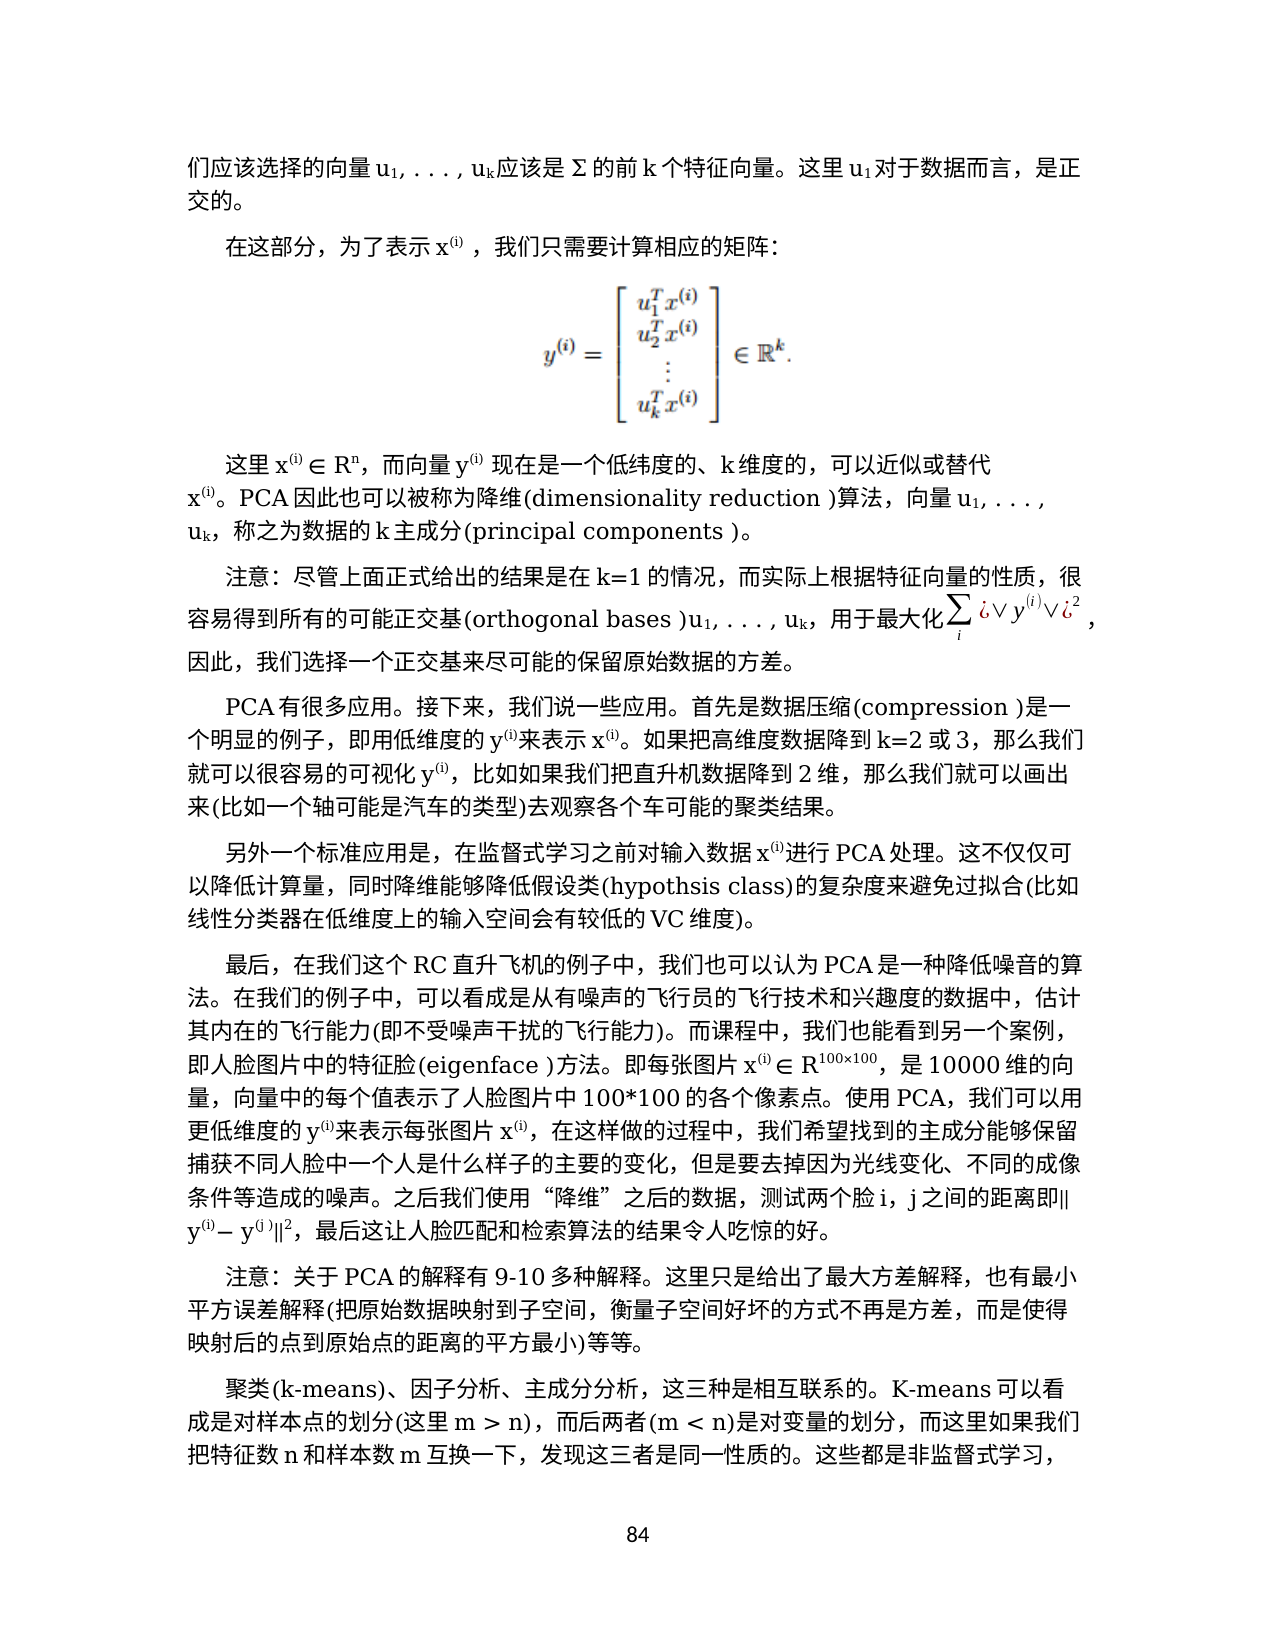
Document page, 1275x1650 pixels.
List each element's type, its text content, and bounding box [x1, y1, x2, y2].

text 最后，在我们这个RC直升飞机的例子中，我们也可以认为PCA是一种降低噪音的算法。在我们的例子中，可以看成是从有噪声的飞行员的飞行技术和兴趣度的数据中，估计其内在的飞行能力(即不受噪声干扰的飞行能力)。而课程中，我们也能看到另一个案例，即人脸图片中的特征脸(eigenface )方法。即每张图片x(i) ∈ R100×100，是10000维的向量，向量中的每个值表示了人脸图片中100*100的各个像素点。使用PCA，我们可以用更低维度的y(i)来表示每张图片x(i)，在这样做的过程中，我们希望找到的主成分能够保留捕获不同人脸中一个人是什么样子的主要的变化，但是要去掉因为光线变化、不同的成像条件等造成的噪声。之后我们使用“降维”之后的数据，测试两个脸i，j之间的距离即||y(i)− y(j )||2，最后这让人脸匹配和检索算法的结果令人吃惊的好。 [187, 947, 1087, 1246]
picture [521, 274, 791, 434]
text PCA有很多应用。接下来，我们说一些应用。首先是数据压缩(compression )是一个明显的例子，即用低维度的y(i)来表示x(i)。如果把高维度数据降到k=2或3，那么我们就可以很容易的可视化y(i)，比如如果我们把直升机数据降到2维，那么我们就可以画出来(比如一个轴可能是汽车的类型)去观察各个车可能的聚类结果。 [187, 689, 1087, 822]
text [187, 150, 1087, 216]
text 在这部分，为了表示x(i) ，我们只需要计算相应的矩阵： [187, 229, 1087, 262]
text 这里x(i) ∈ Rn，而向量y(i) 现在是一个低纬度的、k维度的，可以近似或替代x(i)。PCA因此也可以被称为降维(dimensionality reduction )算法，向量u1, . . . , uk，称之为数据的k主成分(principal components )。 [187, 447, 1087, 546]
text 另外一个标准应用是，在监督式学习之前对输入数据x(i)进行PCA处理。这不仅仅可以降低计算量，同时降维能够降低假设类(hypothsis class)的复杂度来避免过拟合(比如线性分类器在低维度上的输入空间会有较低的VC维度)。 [187, 834, 1087, 934]
text 注意：尽管上面正式给出的结果是在k=1的情况，而实际上根据特征向量的性质，很容易得到所有的可能正交基(orthogonal bases )u1, . . . , uk，用于最大化 ，因此，我们选择一个正交基来尽可能的保留原始数据的方差。 [187, 559, 1087, 677]
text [187, 1371, 1087, 1470]
text 注意：关于PCA的解释有9-10多种解释。这里只是给出了最大方差解释，也有最小平方误差解释(把原始数据映射到子空间，衡量子空间好坏的方式不再是方差，而是使得映射后的点到原始点的距离的平方最小)等等。 [187, 1258, 1087, 1358]
